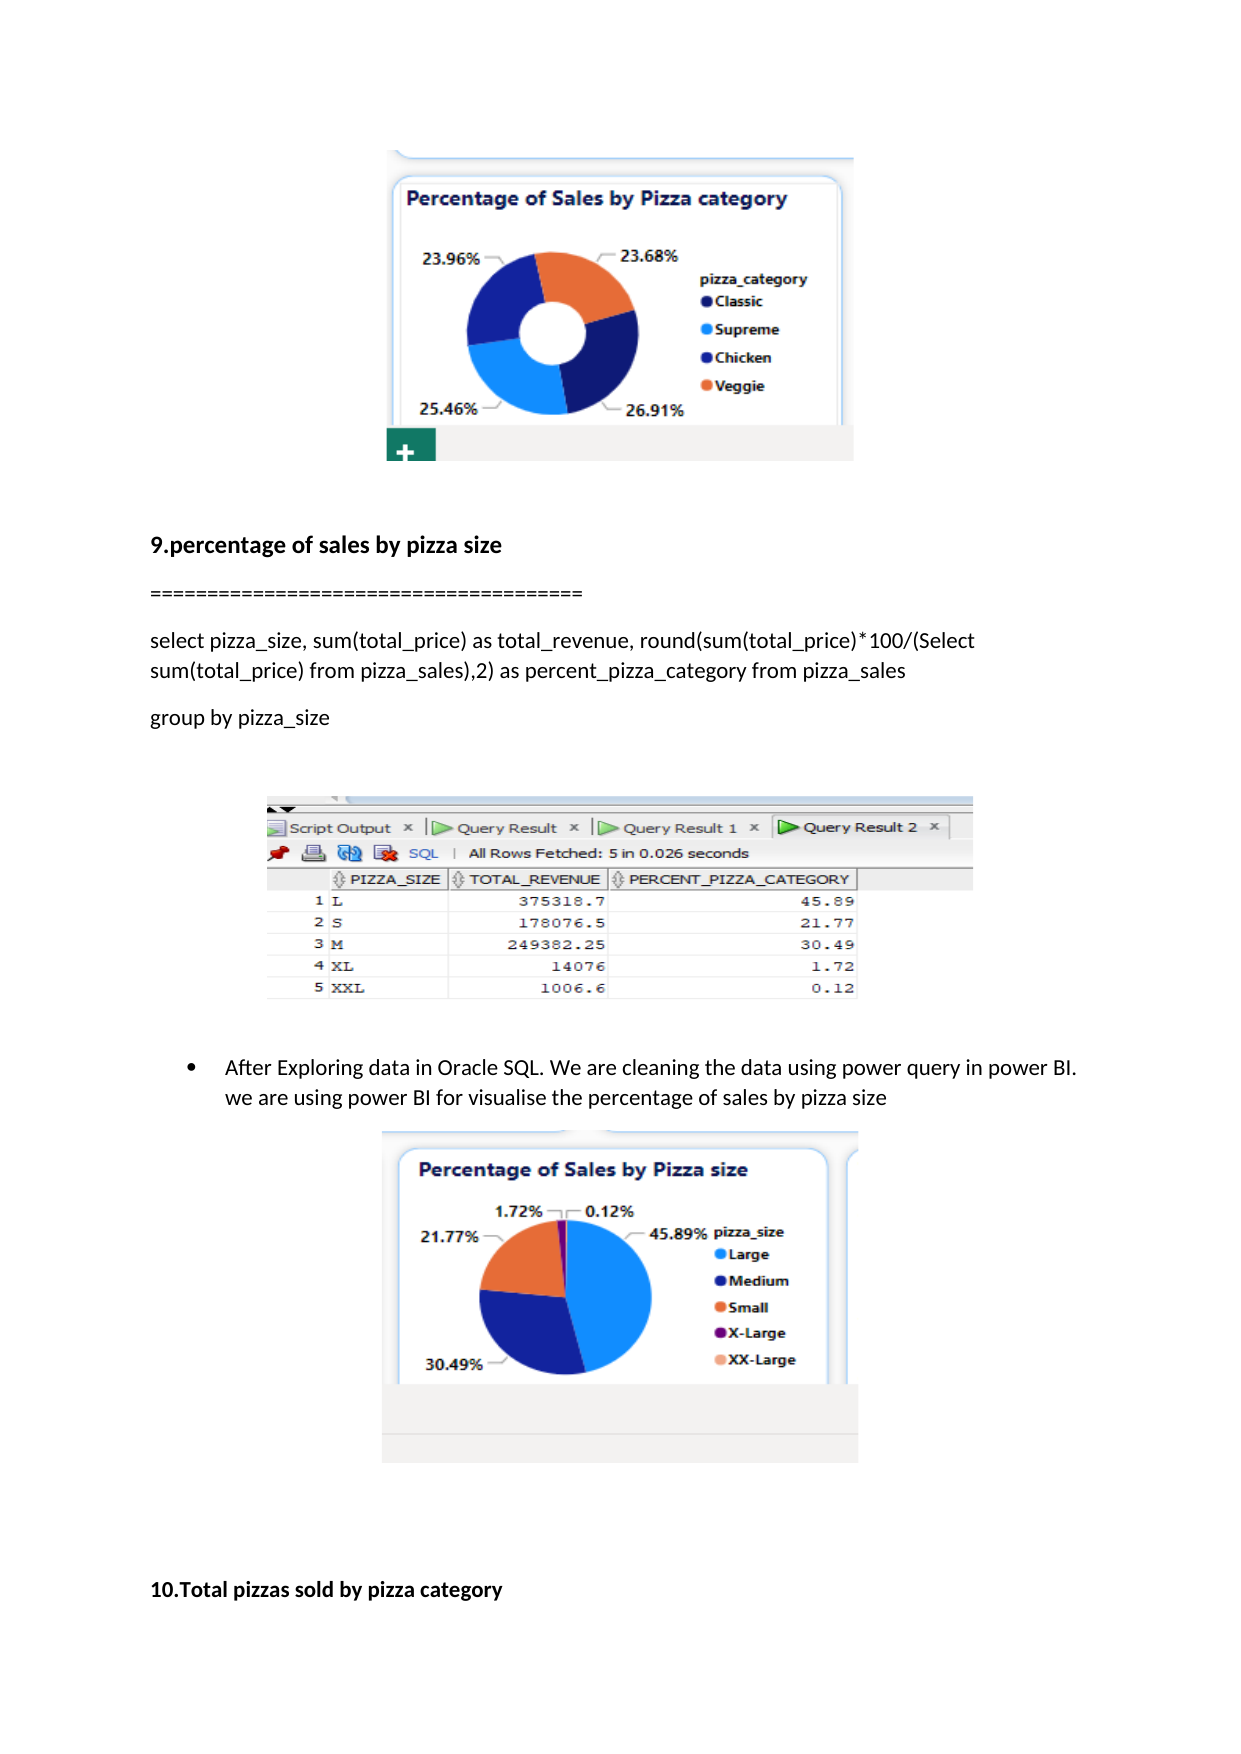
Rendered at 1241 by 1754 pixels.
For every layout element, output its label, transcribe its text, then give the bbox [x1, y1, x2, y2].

picture [381, 1130, 859, 1463]
picture [267, 796, 974, 1035]
text group by pizza_size [150, 703, 1090, 731]
text select pizza_size, sum(total_price) as total_revenue, round(sum(total_price)*100/(Select sum(total_price) from pizza_sales),2) as percent_pizza_category from pizza_sales [150, 626, 1090, 684]
list After Exploring data in Oracle SQL. We are cleaning the data using power query in power BI. we are using power BI for visualise the percentage of sales by pizza size [187, 1053, 1090, 1111]
text 9.percentage of sales by pizza size [150, 529, 1090, 560]
text 10.Total pizzas sold by pizza category [150, 1576, 1090, 1603]
text ====================================== [150, 579, 1090, 607]
picture [386, 150, 854, 461]
